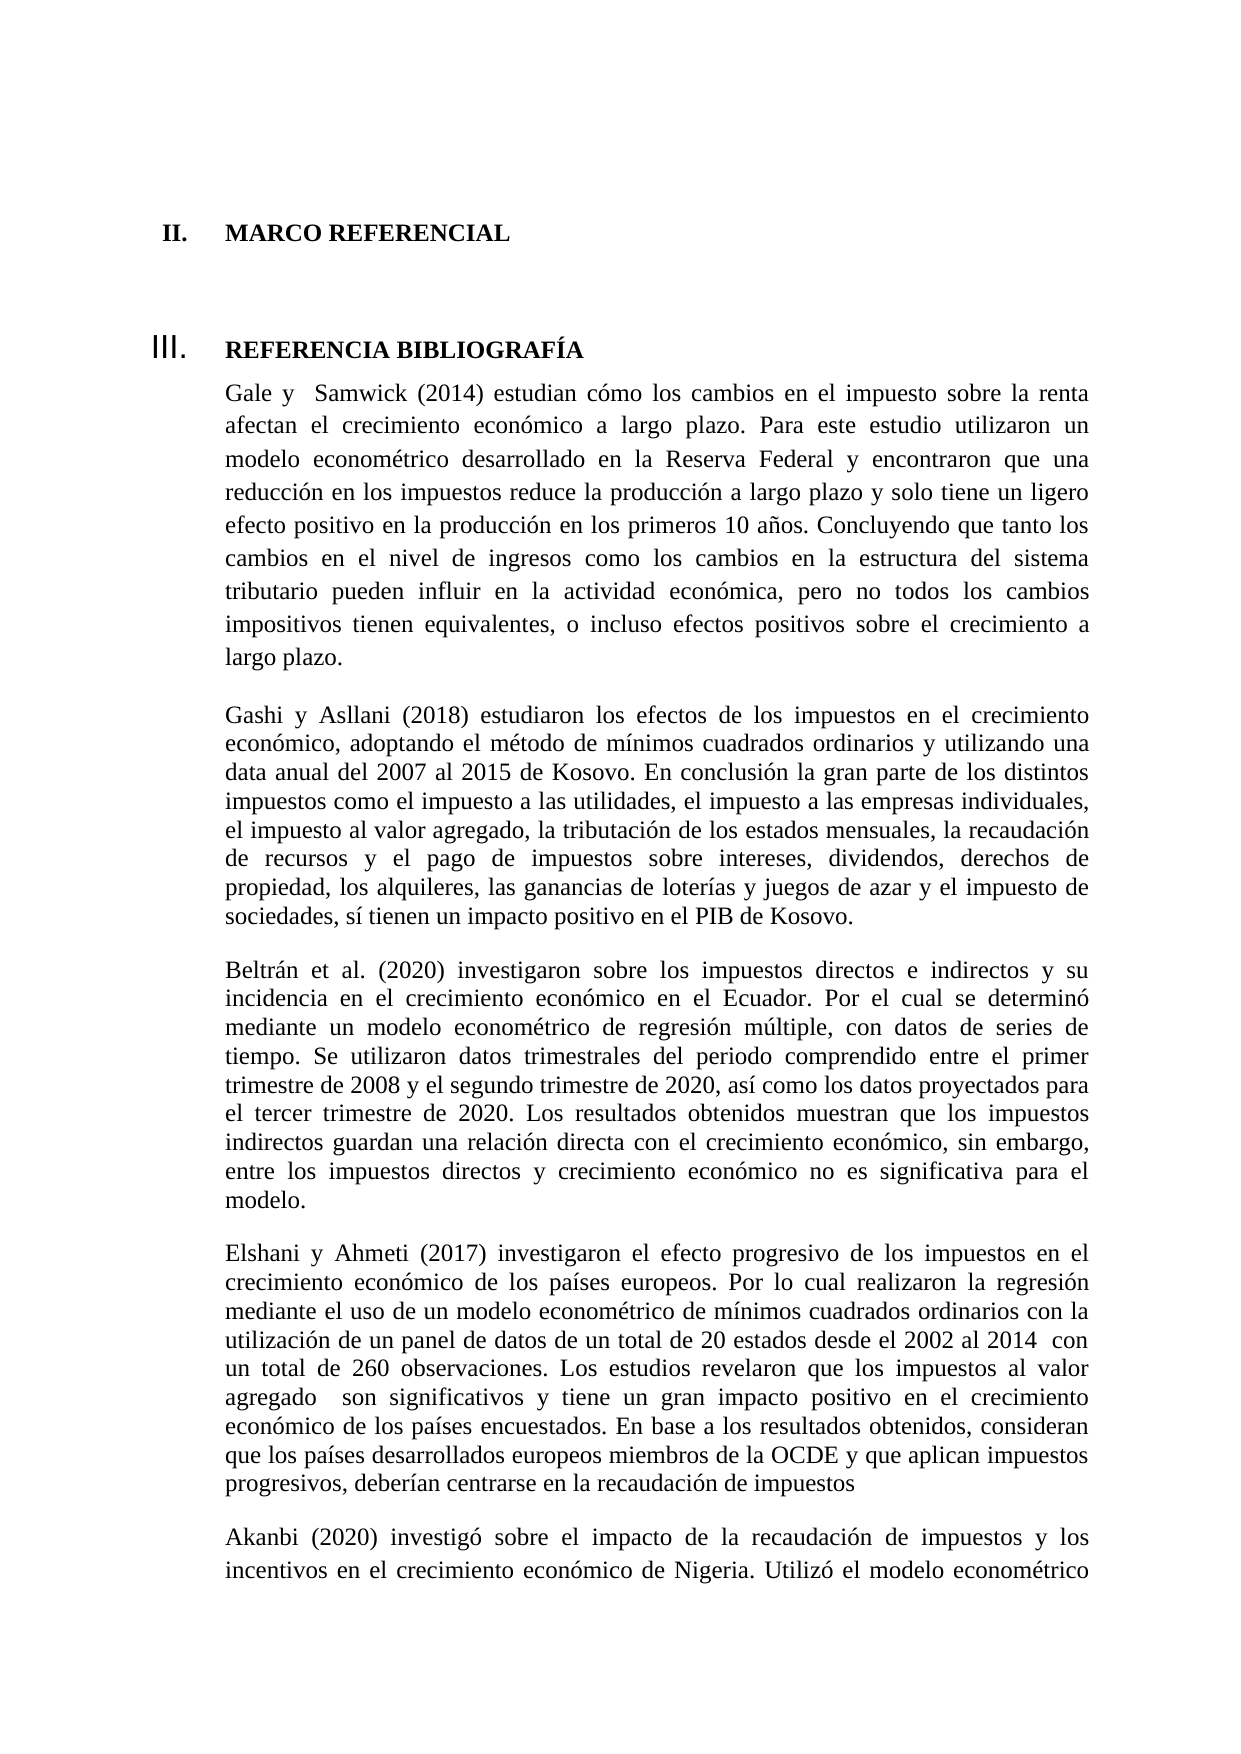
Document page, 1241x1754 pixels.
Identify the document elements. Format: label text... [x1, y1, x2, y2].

subtitle MARCO REFERENCIAL [187, 218, 1090, 246]
text Gale y Samwick (2014) estudian cómo los cambios en el impuesto sobre la renta afectan el crecimiento económico a largo plazo. Para este estudio utilizaron un modelo econométrico desarrollado en la Reserva Federal y encontraron que una reducción en los impuestos reduce la producción a largo plazo y solo tiene un ligero efecto positivo en la producción en los primeros 10 años. Concluyendo que tanto los cambios en el nivel de ingresos como los cambios en la estructura del sistema tributario pueden influir en la actividad económica, pero no todos los cambios impositivos tienen equivalentes, o incluso efectos positivos sobre el crecimiento a largo plazo. [225, 378, 1090, 671]
subtitle REFERENCIA BIBLIOGRAFÍA [187, 327, 1090, 365]
text Beltrán et al. (2020) investigaron sobre los impuestos directos e indirectos y su incidencia en el crecimiento económico en el Ecuador. Por el cual se determinó mediante un modelo econométrico de regresión múltiple, con datos de series de tiempo. Se utilizaron datos trimestrales del periodo comprendido entre el primer trimestre de 2008 y el segundo trimestre de 2020, así como los datos proyectados para el tercer trimestre de 2020. Los resultados obtenidos muestran que los impuestos indirectos guardan una relación directa con el crecimiento económico, sin embargo, entre los impuestos directos y crecimiento económico no es significativa para el modelo. [225, 955, 1090, 1213]
text Elshani y Ahmeti (2017) investigaron el efecto progresivo de los impuestos en el crecimiento económico de los países europeos. Por lo cual realizaron la regresión mediante el uso de un modelo econométrico de mínimos cuadrados ordinarios con la utilización de un panel de datos de un total de 20 estados desde el 2002 al 2014 con un total de 260 observaciones. Los estudios revelaron que los impuestos al valor agregado son significativos y tiene un gran impacto positivo en el crecimiento económico de los países encuestados. En base a los resultados obtenidos, consideran que los países desarrollados europeos miembros de la OCDE y que aplican impuestos progresivos, deberían centrarse en la recaudación de impuestos [225, 1238, 1090, 1497]
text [225, 1522, 1090, 1584]
text Gashi y Asllani (2018) estudiaron los efectos de los impuestos en el crecimiento económico, adoptando el método de mínimos cuadrados ordinarios y utilizando una data anual del 2007 al 2015 de Kosovo. En conclusión la gran parte de los distintos impuestos como el impuesto a las utilidades, el impuesto a las empresas individuales, el impuesto al valor agregado, la tributación de los estados mensuales, la recaudación de recursos y el pago de impuestos sobre intereses, dividendos, derechos de propiedad, los alquileres, las ganancias de loterías y juegos de azar y el impuesto de sociedades, sí tienen un impacto positivo en el PIB de Kosovo. [225, 700, 1090, 930]
